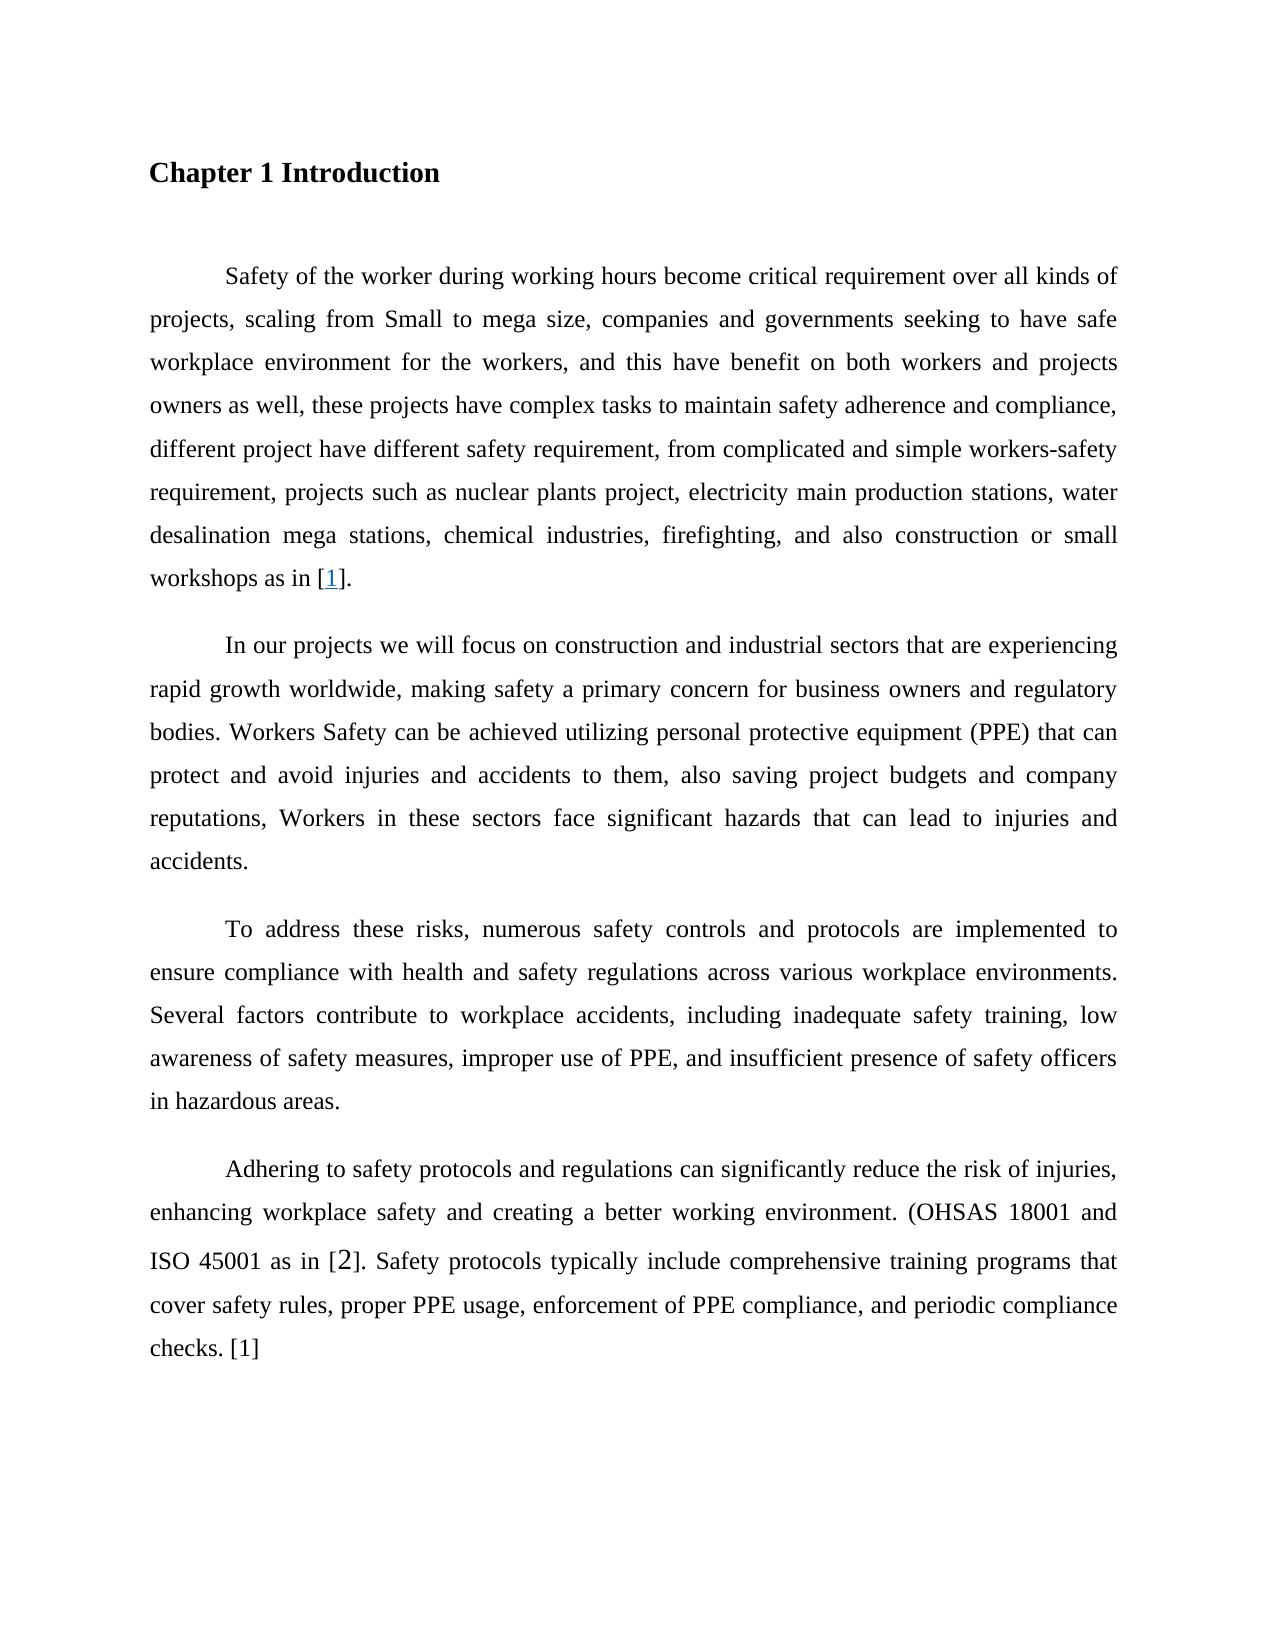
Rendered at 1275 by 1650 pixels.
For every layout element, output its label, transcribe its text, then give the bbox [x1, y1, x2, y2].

text In our projects we will focus on construction and industrial sectors that are experiencing rapid growth worldwide, making safety a primary concern for business owners and regulatory bodies. Workers Safety can be achieved utilizing personal protective equipment (PPE) that can protect and avoid injuries and accidents to them, also saving project budgets and company reputations, Workers in these sectors face significant hazards that can lead to injuries and accidents. [149, 631, 1118, 875]
text Adhering to safety protocols and regulations can significantly reduce the risk of injuries, enhancing workplace safety and creating a better working environment. (OHSAS 18001 and ISO 45001 as in [2]. Safety protocols typically include comprehensive training programs that cover safety rules, proper PPE usage, enforcement of PPE compliance, and periodic compliance checks. [1] [149, 1154, 1118, 1362]
text To address these risks, numerous safety controls and protocols are implemented to ensure compliance with health and safety regulations across various workplace environments. Several factors contribute to workplace accidents, including inadequate safety training, low awareness of safety measures, improper use of PPE, and insufficient presence of safety officers in hazardous areas. [149, 914, 1118, 1115]
subtitle Chapter 1 Introduction [148, 155, 1126, 189]
text Safety of the worker during working hours become critical requirement over all kinds of projects, scaling from Small to mega size, companies and governments seeking to have safe workplace environment for the workers, and this have benefit on both workers and projects owners as well, these projects have complex tasks to maintain safety adherence and compliance, different project have different safety requirement, from complicated and simple workers-safety requirement, projects such as nuclear plants project, electricity main production stations, water desalination mega stations, chemical industries, firefighting, and also construction or small workshops as in [1]. [149, 261, 1118, 592]
